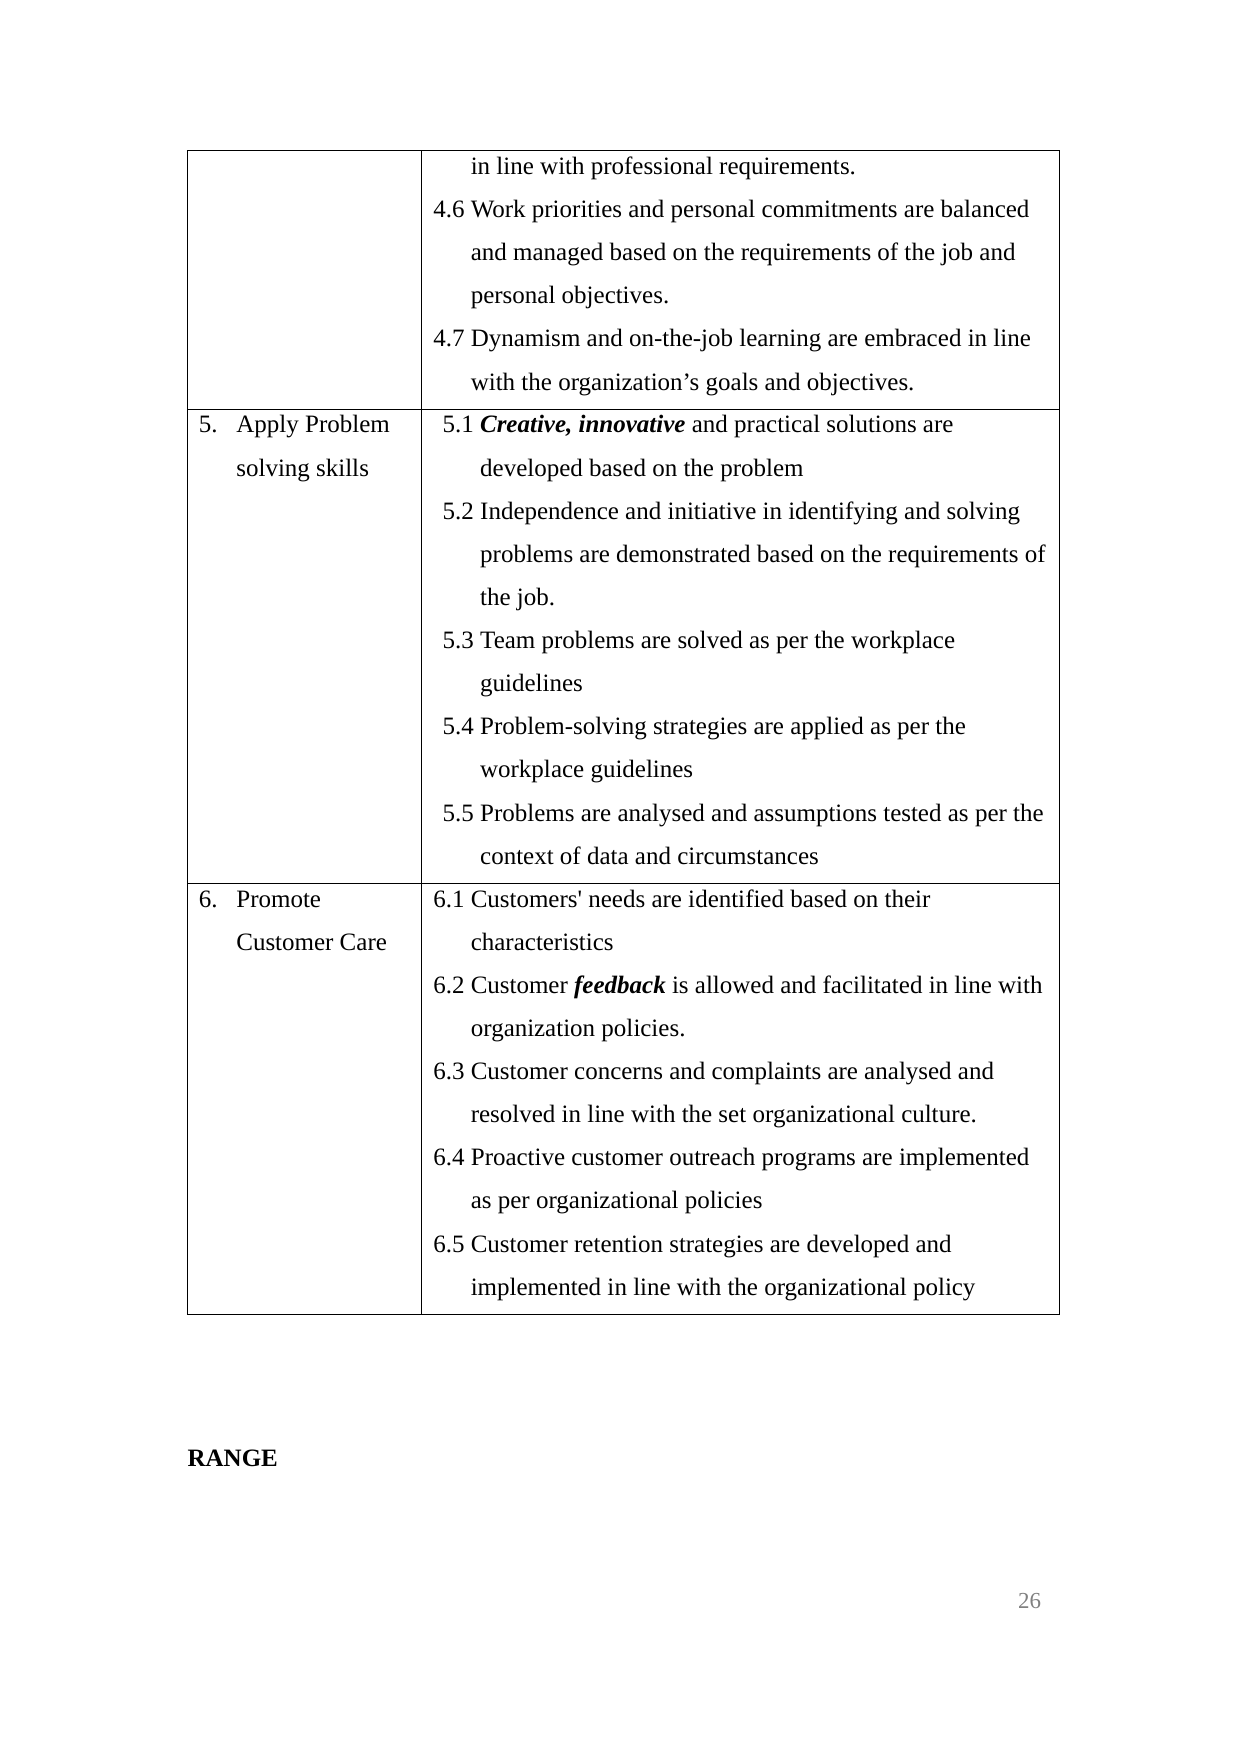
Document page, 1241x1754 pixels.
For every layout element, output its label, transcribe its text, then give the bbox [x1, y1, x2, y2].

table_cell Promote Customer Care [188, 884, 421, 1314]
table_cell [188, 151, 421, 408]
table_cell Apply Problem solving skills [188, 410, 421, 883]
text RANGE [187, 1443, 1053, 1472]
table_cell Customers' needs are identified based on their characteristics Customer feedback is allowed and facilitated in line with organization policies. Customer concerns and complaints are analysed and resolved in line with the set organizational culture. Proactive customer outreach programs are implemented as per organizational policies Customer retention strategies are developed and implemented in line with the organizational policy [422, 884, 1059, 1314]
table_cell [422, 151, 1059, 408]
table_cell Creative, innovative and practical solutions are developed based on the problem Independence and initiative in identifying and solving problems are demonstrated based on the requirements of the job. Team problems are solved as per the workplace guidelines Problem-solving strategies are applied as per the workplace guidelines Problems are analysed and assumptions tested as per the context of data and circumstances [422, 410, 1059, 883]
